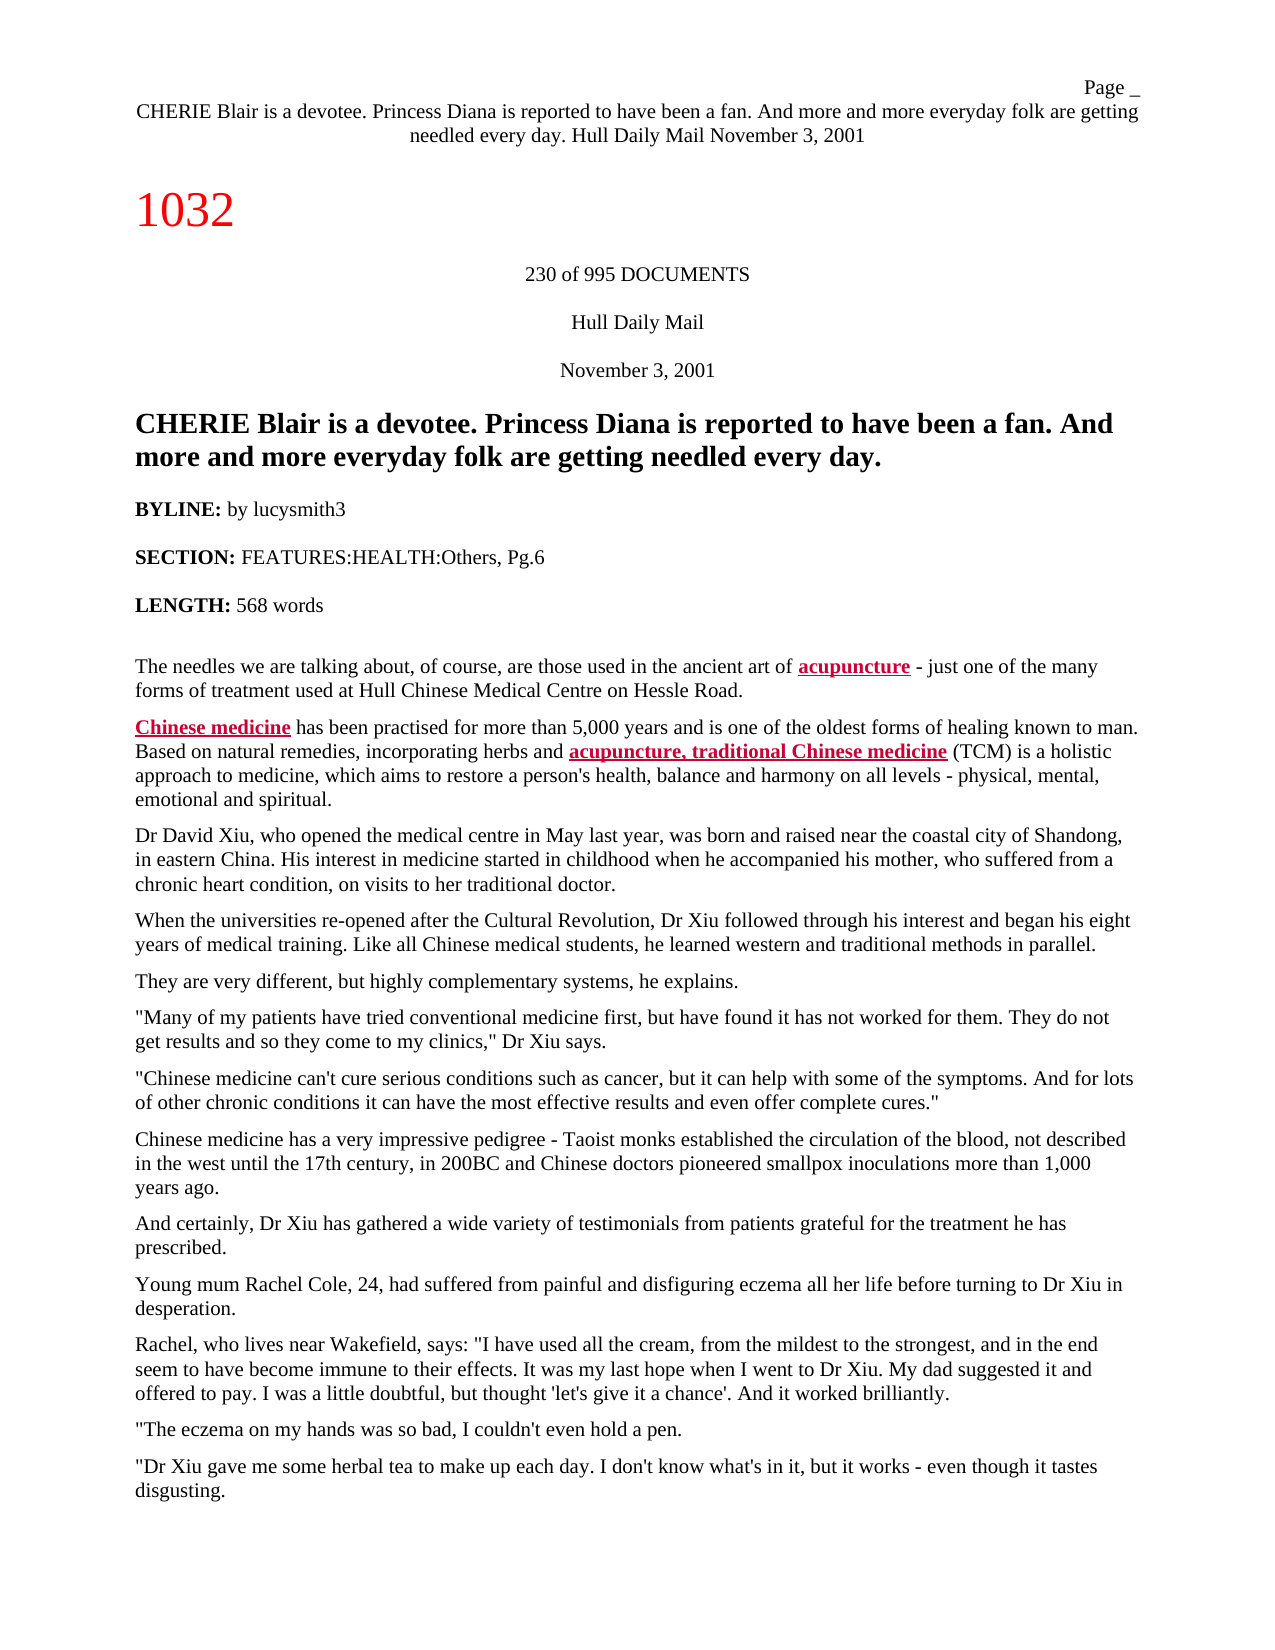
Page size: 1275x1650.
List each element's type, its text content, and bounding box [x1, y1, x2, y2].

text "Dr Xiu gave me some herbal tea to make up each day. I don't know what's in it, but it works - even though it tastes disgusting. [135, 1454, 1140, 1502]
text BYLINE: by lucysmith3 [135, 497, 1140, 521]
text "The eczema on my hands was so bad, I couldn't even hold a pen. [135, 1417, 1140, 1441]
text They are very different, but highly complementary systems, he explains. [135, 969, 1140, 993]
text Young mum Rachel Cole, 24, had suffered from painful and disfiguring eczema all her life before turning to Dr Xiu in desperation. [135, 1272, 1140, 1320]
text November 3, 2001 [260, 358, 1015, 382]
text Dr David Xiu, who opened the medical centre in May last year, was born and raised near the coastal city of Shandong, in eastern China. His interest in medicine started in childhood when he accompanied his mother, who suffered from a chronic heart condition, on visits to her traditional doctor. [135, 823, 1140, 896]
text The needles we are talking about, of course, are those used in the ancient art of acupuncture - just one of the many forms of treatment used at Hull Chinese Medical Centre on Hessle Road. [135, 654, 1140, 702]
text "Many of my patients have tried conventional medicine first, but have found it has not worked for them. They do not get results and so they come to my clinics," Dr Xiu says. [135, 1005, 1140, 1053]
text SECTION: FEATURES:HEALTH:Others, Pg.6 [135, 545, 1140, 569]
text Hull Daily Mail [260, 310, 1015, 334]
text And certainly, Dr Xiu has gathered a wide variety of testimonials from patients grateful for the treatment he has prescribed. [135, 1211, 1140, 1259]
text CHERIE Blair is a devotee. Princess Diana is reported to have been a fan. And more and more everyday folk are getting needled every day. [135, 406, 1140, 473]
text Rachel, who lives near Wakefield, says: "I have used all the cream, from the mildest to the strongest, and in the end seem to have become immune to their effects. It was my last hope when I went to Dr Xiu. My dad suggested it and offered to pay. I was a little doubtful, but thought 'let's give it a chance'. And it worked brilliantly. [135, 1332, 1140, 1404]
text "Chinese medicine can't cure serious conditions such as cancer, but it can help with some of the symptoms. And for lots of other chronic conditions it can have the most effective results and even offer complete cures." [135, 1066, 1140, 1114]
text Chinese medicine has been practised for more than 5,000 years and is one of the oldest forms of healing known to man. Based on natural remedies, incorporating herbs and acupuncture, traditional Chinese medicine (TCM) is a holistic approach to medicine, which aims to restore a person's health, balance and harmony on all levels - physical, mental, emotional and spiritual. [135, 714, 1140, 811]
text 1032 [135, 180, 1140, 237]
text Chinese medicine has a very impressive pedigree - Taoist monks established the circulation of the blood, not described in the west until the 17th century, in 200BC and Chinese doctors pioneered smallpox inoculations more than 1,000 years ago. [135, 1126, 1140, 1199]
text When the universities re-opened after the Cultural Revolution, Dr Xiu followed through his interest and began his eight years of medical training. Like all Chinese medical students, he learned western and traditional methods in parallel. [135, 908, 1140, 956]
text LENGTH: 568 words [135, 593, 1140, 617]
text 230 of 995 DOCUMENTS [135, 262, 1140, 286]
